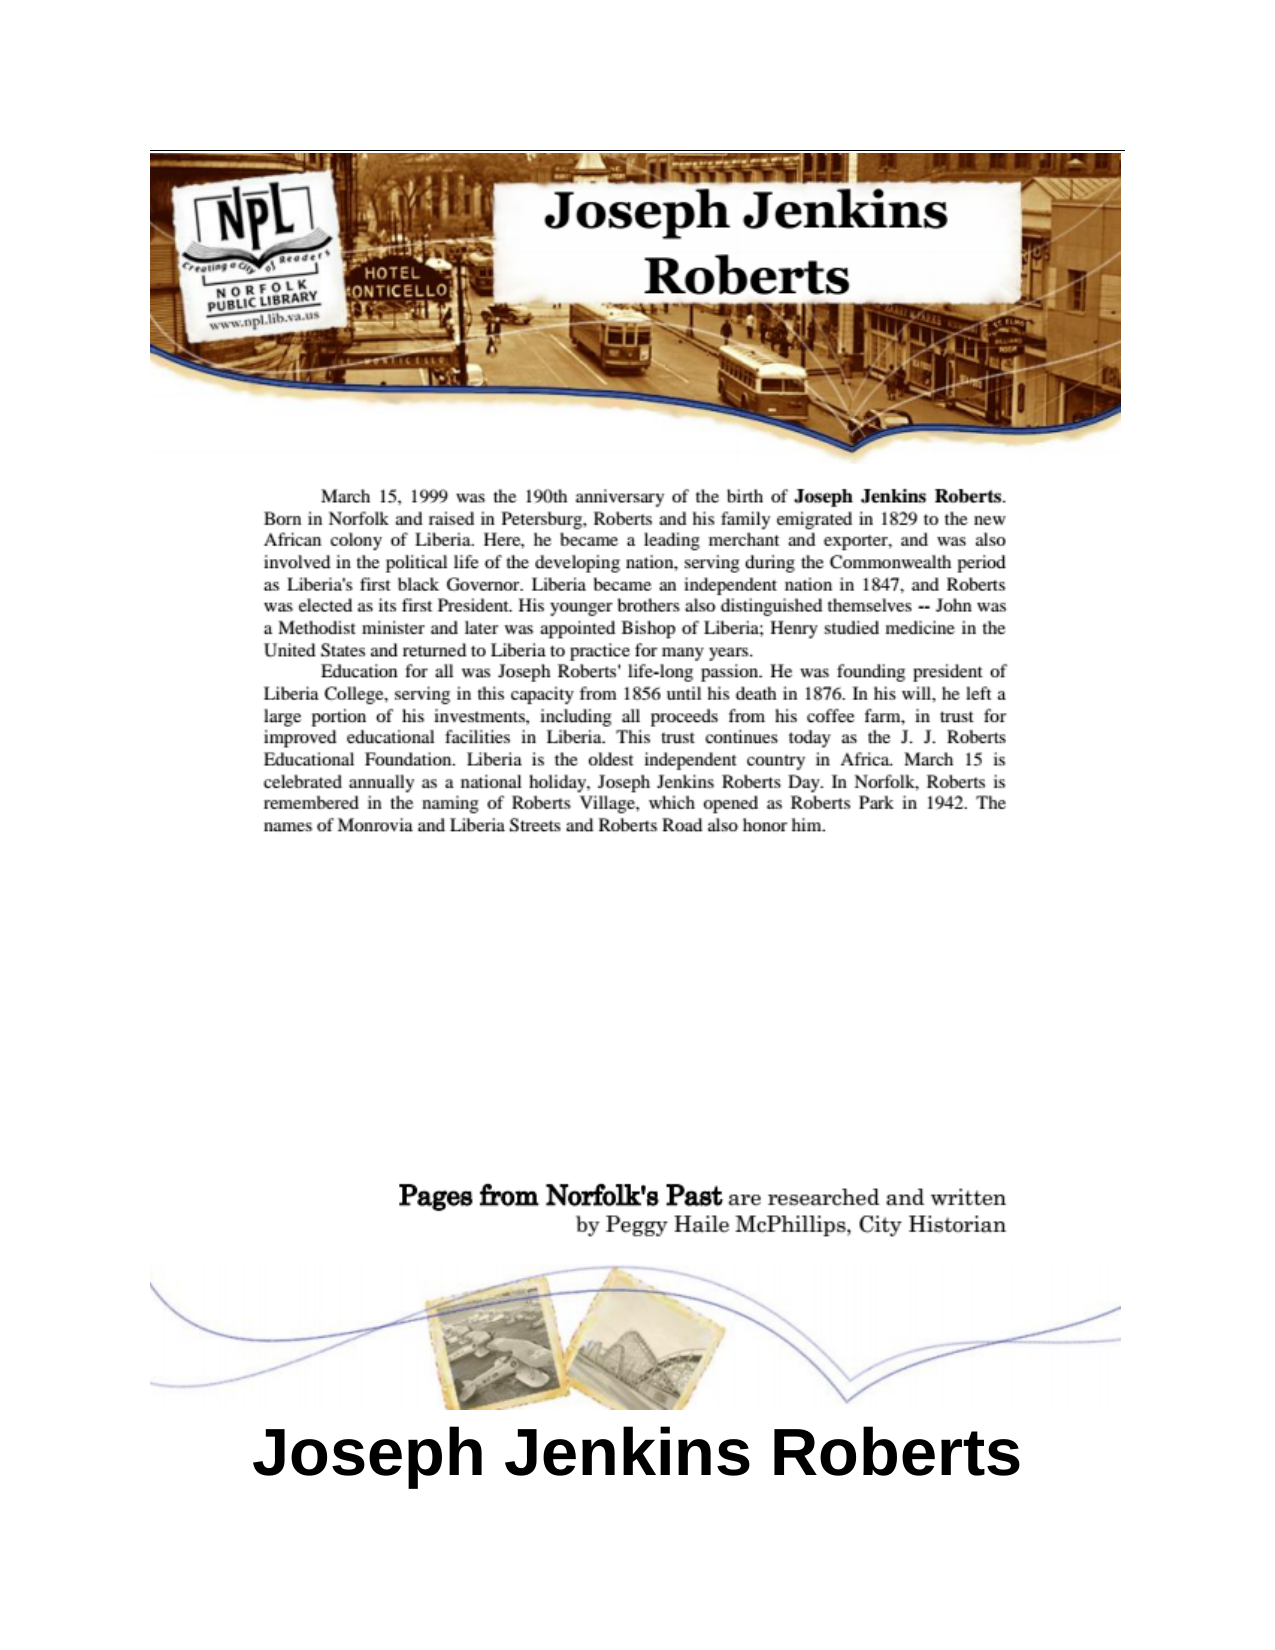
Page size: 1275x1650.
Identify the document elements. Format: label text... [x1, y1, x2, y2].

text Joseph Jenkins Roberts [150, 1413, 1125, 1490]
picture [150, 153, 1121, 1410]
